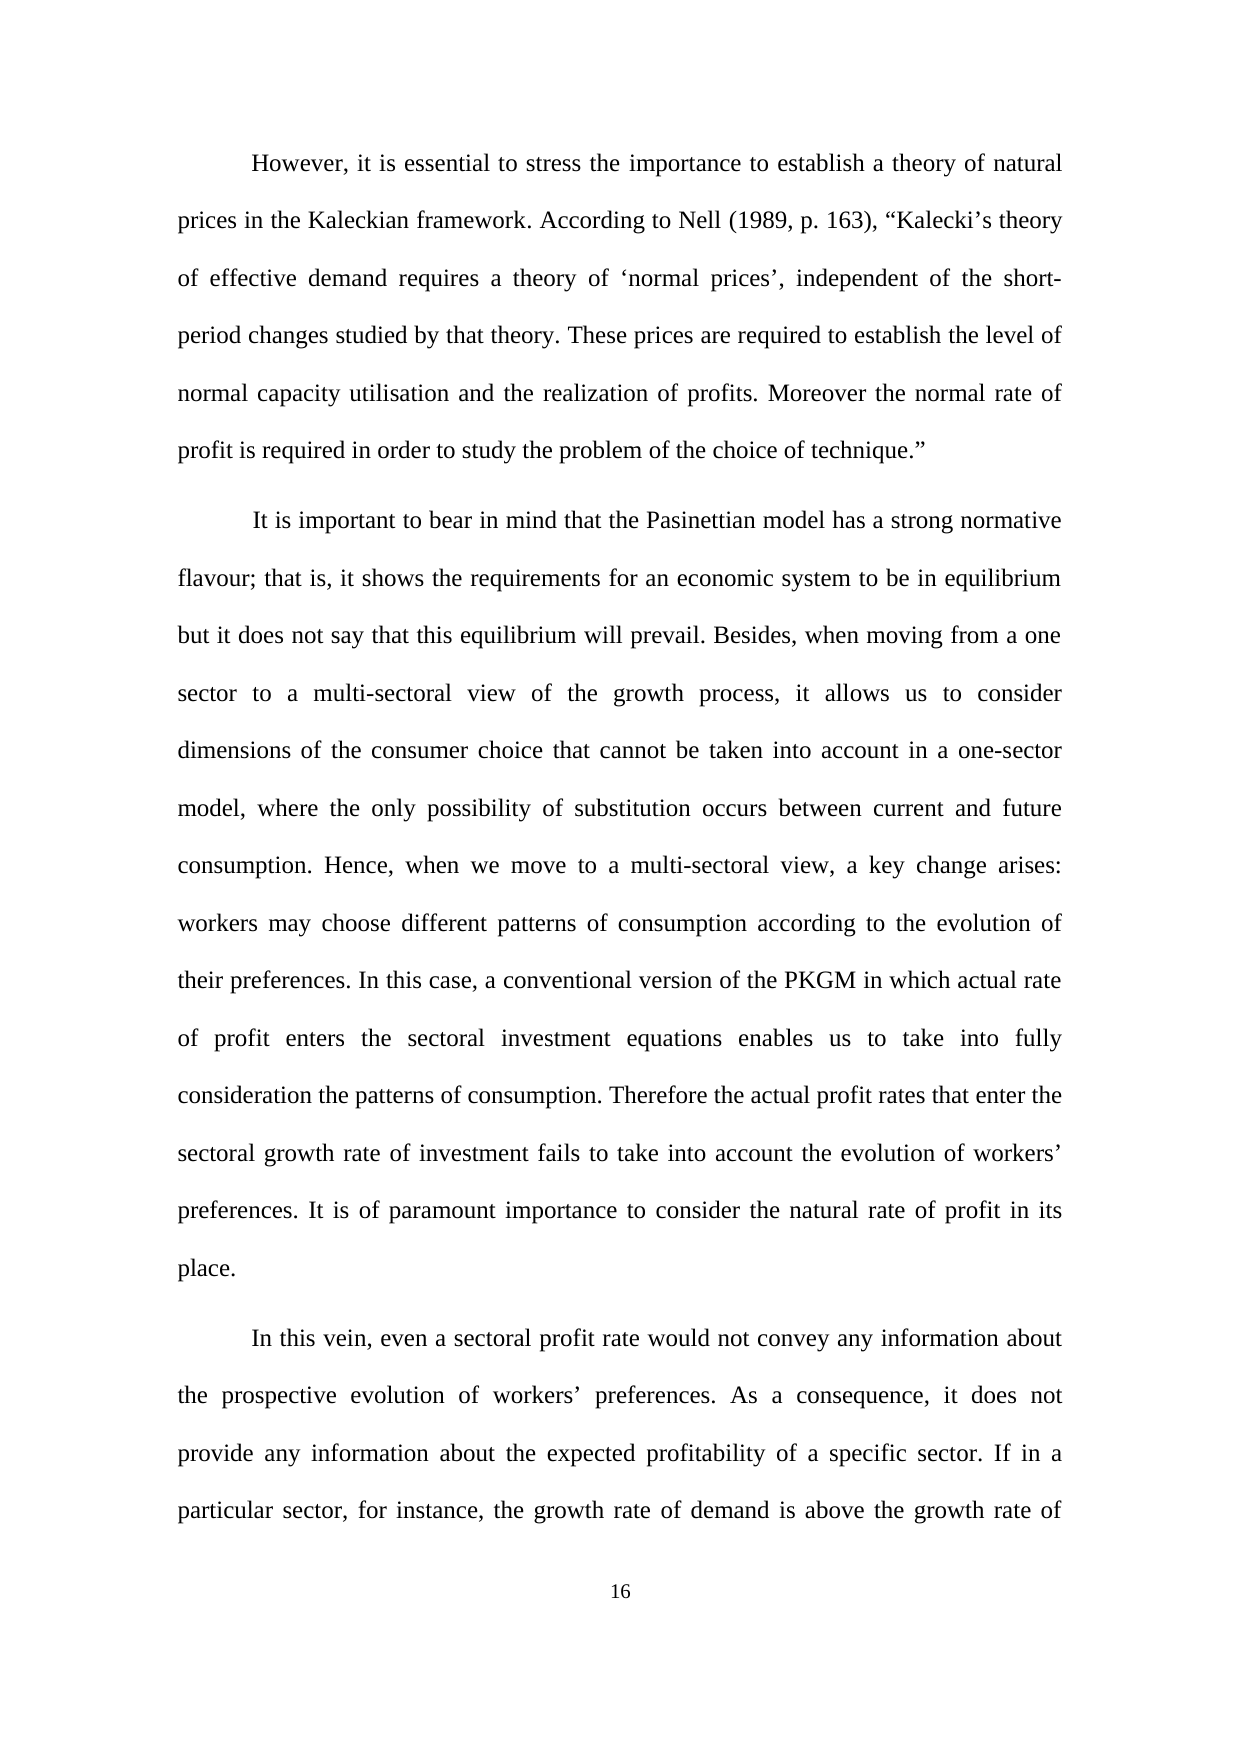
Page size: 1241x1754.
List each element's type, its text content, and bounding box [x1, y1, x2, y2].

text It is important to bear in mind that the Pasinettian model has a strong normative flavour; that is, it shows the requirements for an economic system to be in equilibrium but it does not say that this equilibrium will prevail. Besides, when moving from a one sector to a multi-sectoral view of the growth process, it allows us to consider dimensions of the consumer choice that cannot be taken into account in a one-sector model, where the only possibility of substitution occurs between current and future consumption. Hence, when we move to a multi-sectoral view, a key change arises: workers may choose different patterns of consumption according to the evolution of their preferences. In this case, a conventional version of the PKGM in which actual rate of profit enters the sectoral investment equations enables us to take into fully consideration the patterns of consumption. Therefore the actual profit rates that enter the sectoral growth rate of investment fails to take into account the evolution of workers’ preferences. It is of paramount importance to consider the natural rate of profit in its place. [177, 505, 1063, 1281]
text However, it is essential to stress the importance to establish a theory of natural prices in the Kaleckian framework. According to Nell (1989, p. 163), “Kalecki’s theory of effective demand requires a theory of ‘normal prices’, independent of the short-period changes studied by that theory. These prices are required to establish the level of normal capacity utilisation and the realization of profits. Moreover the normal rate of profit is required in order to study the problem of the choice of technique.” [177, 148, 1063, 464]
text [177, 1323, 1063, 1524]
